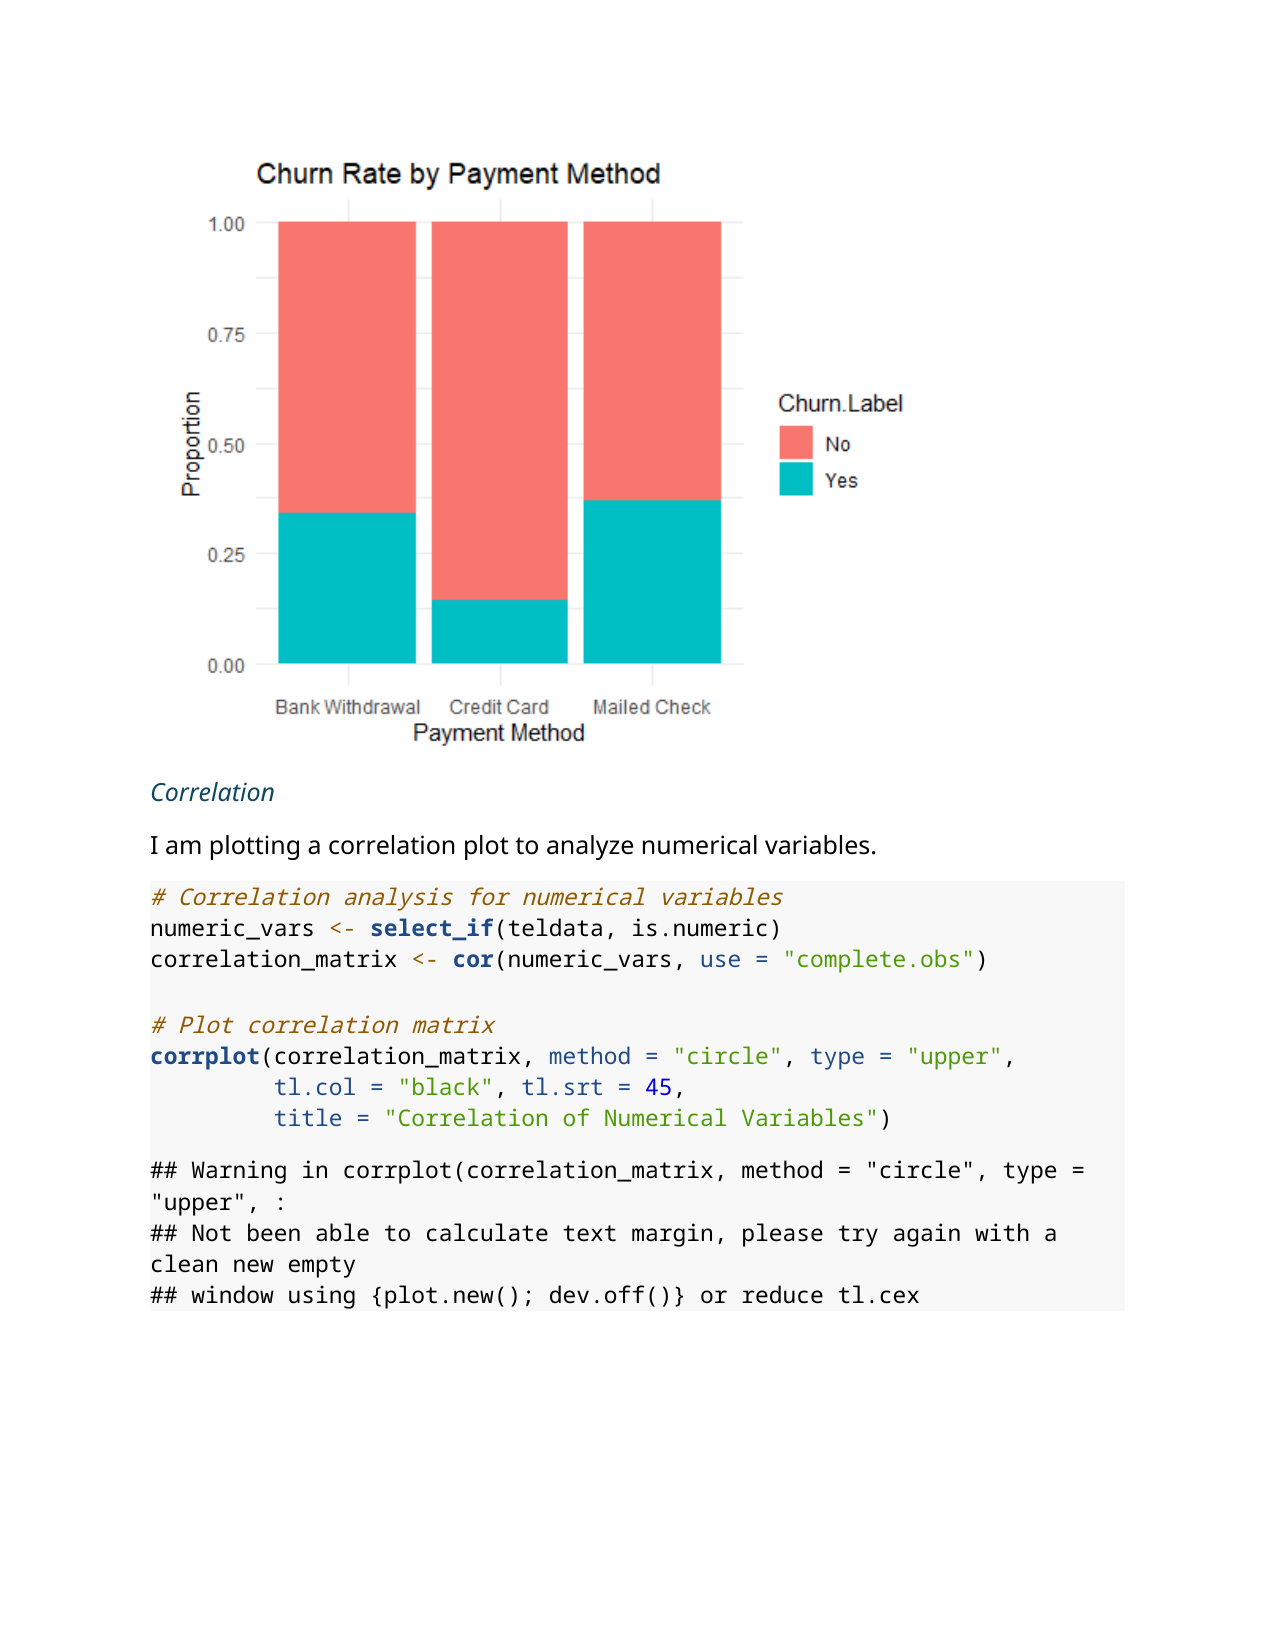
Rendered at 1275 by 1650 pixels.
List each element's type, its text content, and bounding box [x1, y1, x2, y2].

text I am plotting a correlation plot to analyze numerical variables. [150, 828, 1125, 862]
picture [168, 150, 927, 757]
subtitle Correlation [150, 775, 1125, 809]
text # Correlation analysis for numerical variables numeric_vars <- select_if(teldata, is.numeric) correlation_matrix <- cor(numeric_vars, use = "complete.obs") # Plot correlation matrix corrplot(correlation_matrix, method = "circle", type = "upper", tl.col = "black", tl.srt = 45, title = "Correlation of Numerical Variables") [150, 881, 1125, 1133]
text ## Warning in corrplot(correlation_matrix, method = "circle", type = "upper", : ## Not been able to calculate text margin, please try again with a clean new empty ## window using {plot.new(); dev.off()} or reduce tl.cex [150, 1154, 1125, 1311]
